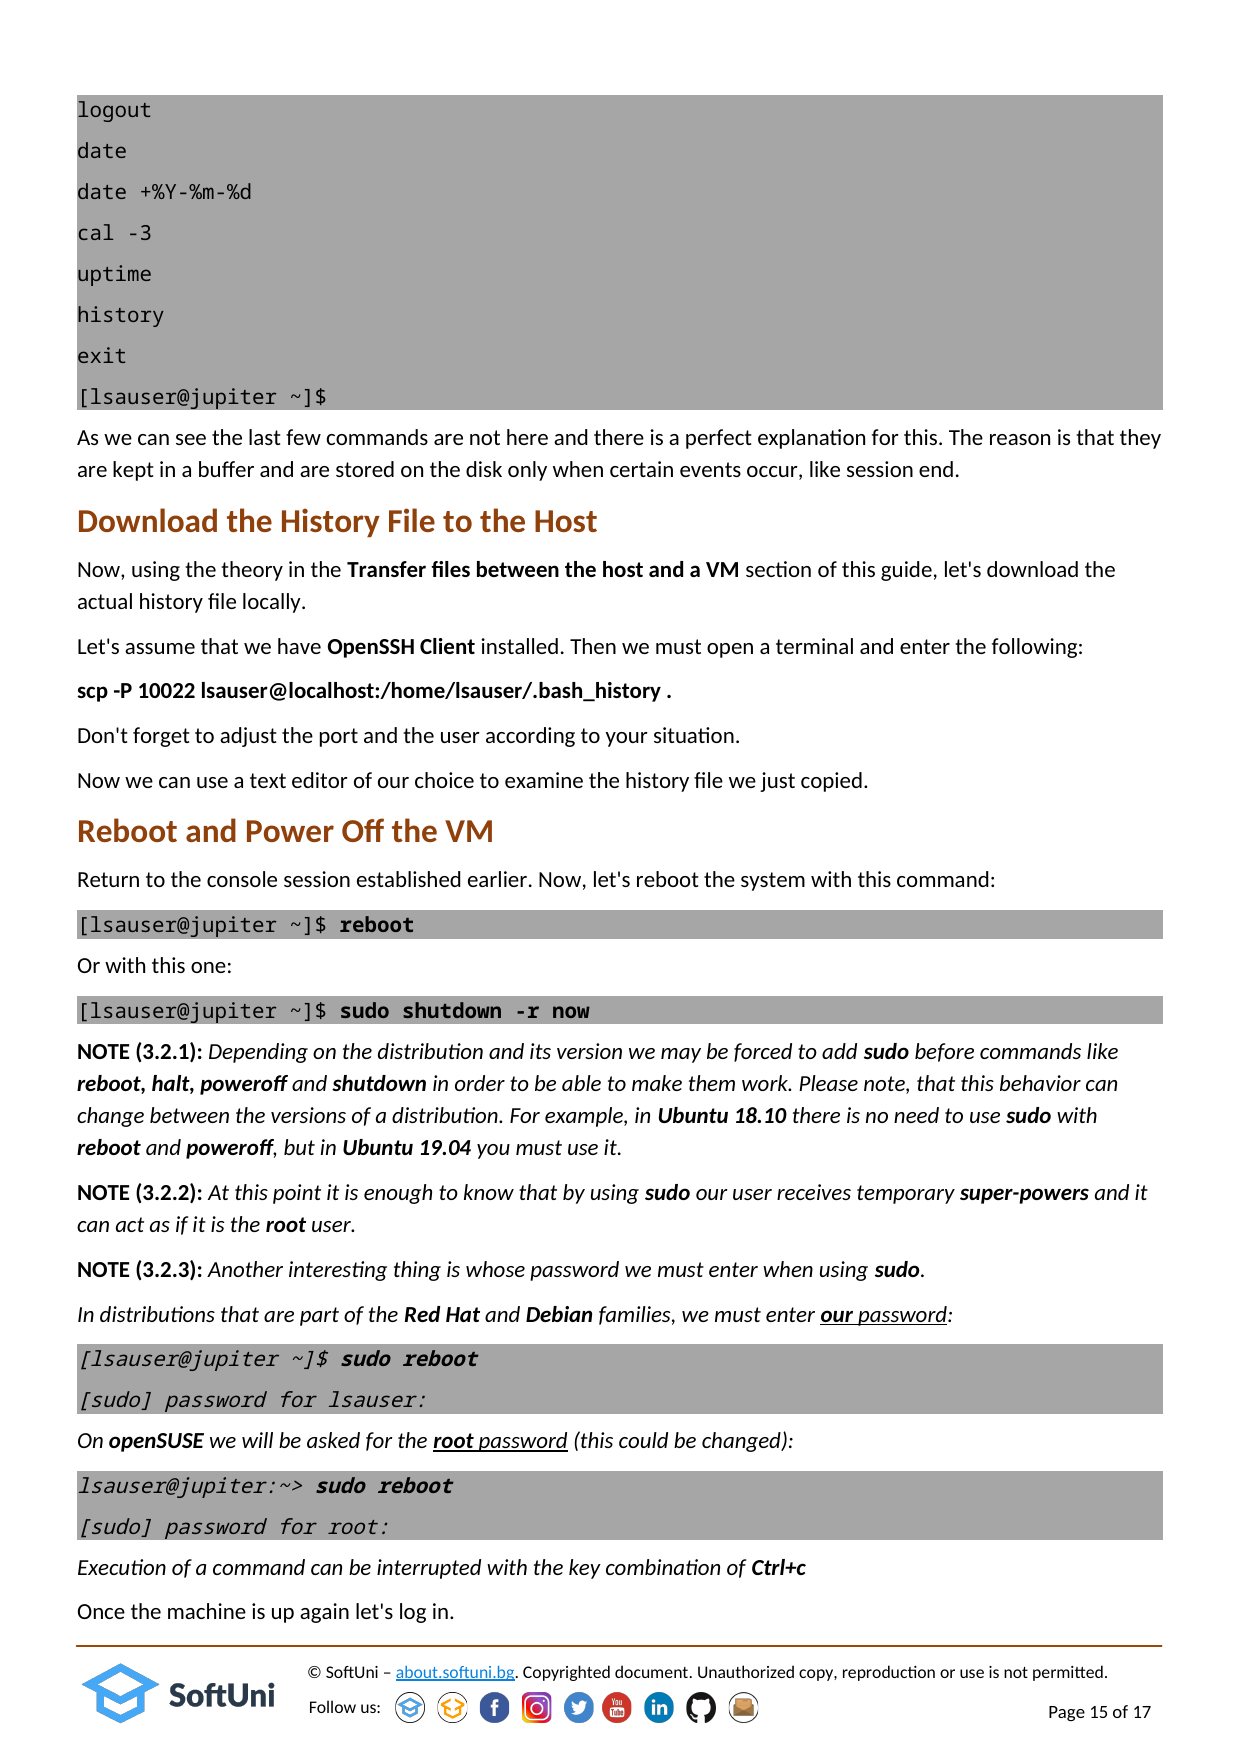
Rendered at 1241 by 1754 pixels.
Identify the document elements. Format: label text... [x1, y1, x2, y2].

text As we can see the last few commands are not here and there is a perfect explanation for this. The reason is that they are kept in a buffer and are stored on the disk only when certain events occur, like session end. [77, 423, 1163, 483]
picture [665, 1714, 674, 1723]
picture [728, 1692, 759, 1723]
text Now, using the theory in the Transfer files between the host and a VM section of this guide, let's download the actual history file locally. [77, 555, 1163, 615]
text scp -P 10022 lsauser@localhost:/home/lsauser/.bash_history . [77, 676, 1163, 704]
picture [658, 1705, 667, 1714]
text On openSUSE we will be asked for the root password (this could be changed): [77, 1426, 1163, 1454]
text logout [77, 95, 1163, 124]
text [sudo] password for lsauser: [77, 1385, 1163, 1414]
text [lsauser@jupiter ~]$ [77, 382, 1163, 410]
subtitle Reboot and Power Off the VM [77, 811, 1163, 851]
text exit [77, 341, 1163, 369]
text [lsauser@jupiter ~]$ sudo shutdown -r now [77, 996, 1163, 1024]
text uptime [77, 259, 1163, 288]
text lsauser@jupiter:~> sudo reboot [77, 1471, 1163, 1499]
text date +%Y-%m-%d [77, 177, 1163, 206]
text [sudo] password for root: [77, 1512, 1163, 1540]
picture [395, 1692, 425, 1723]
subtitle Download the History File to the Host [77, 500, 1163, 541]
picture [665, 1692, 674, 1701]
picture [437, 1692, 468, 1723]
text NOTE (3.2.1): Depending on the distribution and its version we may be forced to add sudo before commands like reboot, halt, poweroff and shutdown in order to be able to make them work. Please note, that this behavior can change between the versions of a distribution. For example, in Ubuntu 18.10 there is no need to use sudo with reboot and poweroff, but in Ubuntu 19.04 you must use it. [77, 1037, 1163, 1161]
text history [77, 300, 1163, 328]
picture [686, 1692, 716, 1723]
picture [479, 1692, 510, 1723]
text Now we can use a text editor of our choice to examine the history file we just copied. [77, 766, 1163, 794]
text In distributions that are part of the Red Hat and Debian families, we must enter our password: [77, 1300, 1163, 1328]
picture [644, 1692, 653, 1701]
text Let's assume that we have OpenSSH Client installed. Then we must open a terminal and enter the following: [77, 632, 1163, 660]
text [lsauser@jupiter ~]$ reboot [77, 910, 1163, 939]
picture [75, 1658, 281, 1729]
picture [522, 1692, 552, 1723]
picture [564, 1692, 594, 1723]
text Execution of a command can be interrupted with the key combination of Ctrl+c [77, 1553, 1163, 1581]
text Return to the console session established earlier. Now, let's reboot the system with this command: [77, 866, 1163, 894]
text [lsauser@jupiter ~]$ sudo reboot [77, 1344, 1163, 1373]
text NOTE (3.2.3): Another interesting thing is whose password we must enter when using sudo. [77, 1255, 1163, 1283]
text NOTE (3.2.2): At this point it is enough to know that by using sudo our user receives temporary super-powers and it can act as if it is the root user. [77, 1178, 1163, 1238]
text Or with this one: [77, 951, 1163, 979]
text Don't forget to adjust the port and the user according to your situation. [77, 721, 1163, 749]
text cal -3 [77, 218, 1163, 247]
picture [602, 1692, 632, 1723]
picture [644, 1714, 653, 1723]
text Once the machine is up again let's log in. [77, 1597, 1163, 1626]
text date [77, 136, 1163, 165]
